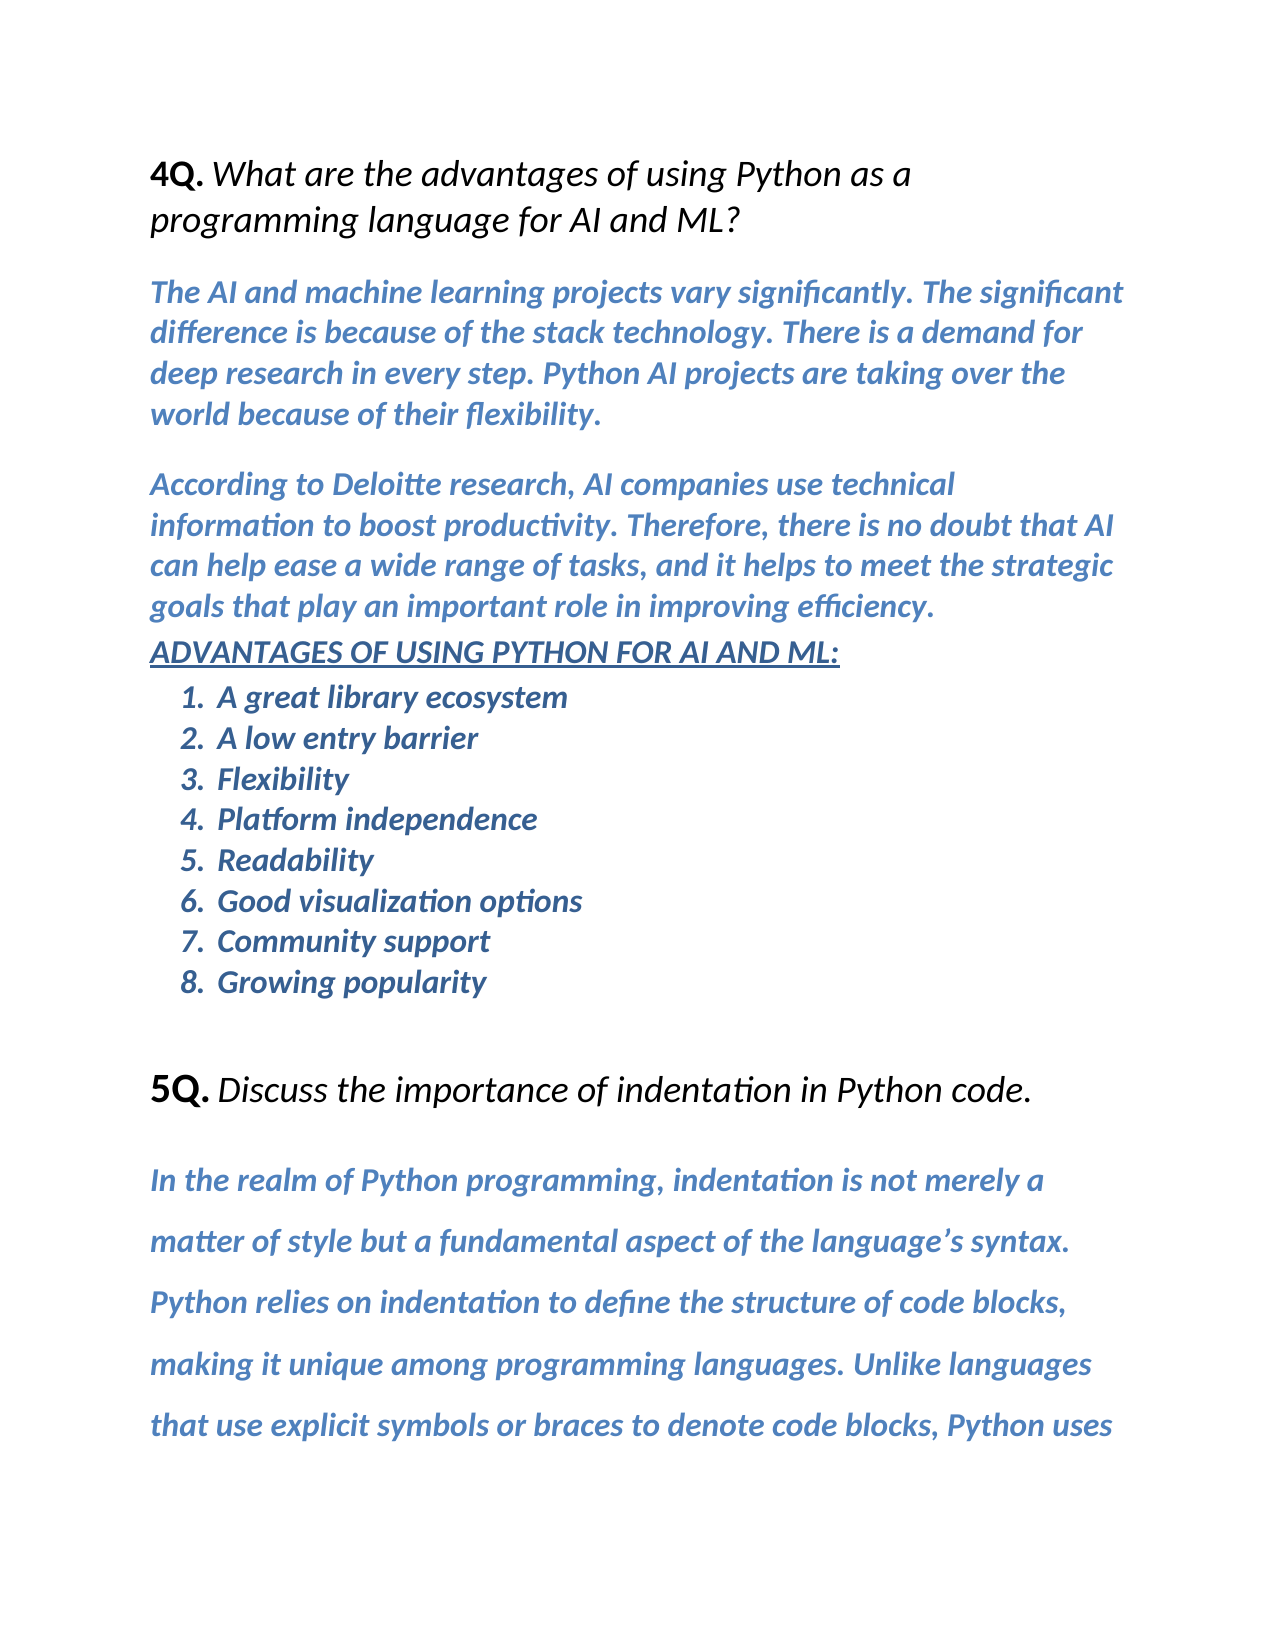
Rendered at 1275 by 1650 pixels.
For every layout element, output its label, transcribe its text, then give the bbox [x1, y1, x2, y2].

list A great library ecosystem [179, 676, 1125, 717]
text According to Deloitte research, AI companies use technical information to boost productivity. Therefore, there is no doubt that AI can help ease a wide range of tasks, and it helps to meet the strategic goals that play an important role in improving efficiency. [150, 463, 1125, 626]
list Flexibility [179, 758, 1125, 798]
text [150, 1159, 1125, 1444]
list A low entry barrier [179, 717, 1125, 758]
text 4Q. What are the advantages of using Python as a programming language for AI and ML? [150, 150, 1125, 242]
list Platform independence [179, 798, 1125, 839]
text ADVANTAGES OF USING PYTHON FOR AI AND ML: [150, 631, 1125, 671]
text The AI and machine learning projects vary significantly. The significant difference is because of the stack technology. There is a demand for deep research in every step. Python AI projects are taking over the world because of their flexibility. [150, 271, 1125, 434]
list Good visualization options [179, 880, 1125, 921]
list Growing popularity [179, 961, 1125, 1002]
list Readability [179, 839, 1125, 880]
list Community support [179, 921, 1125, 961]
text 5Q. Discuss the importance of indentation in Python code. [150, 1062, 1125, 1113]
